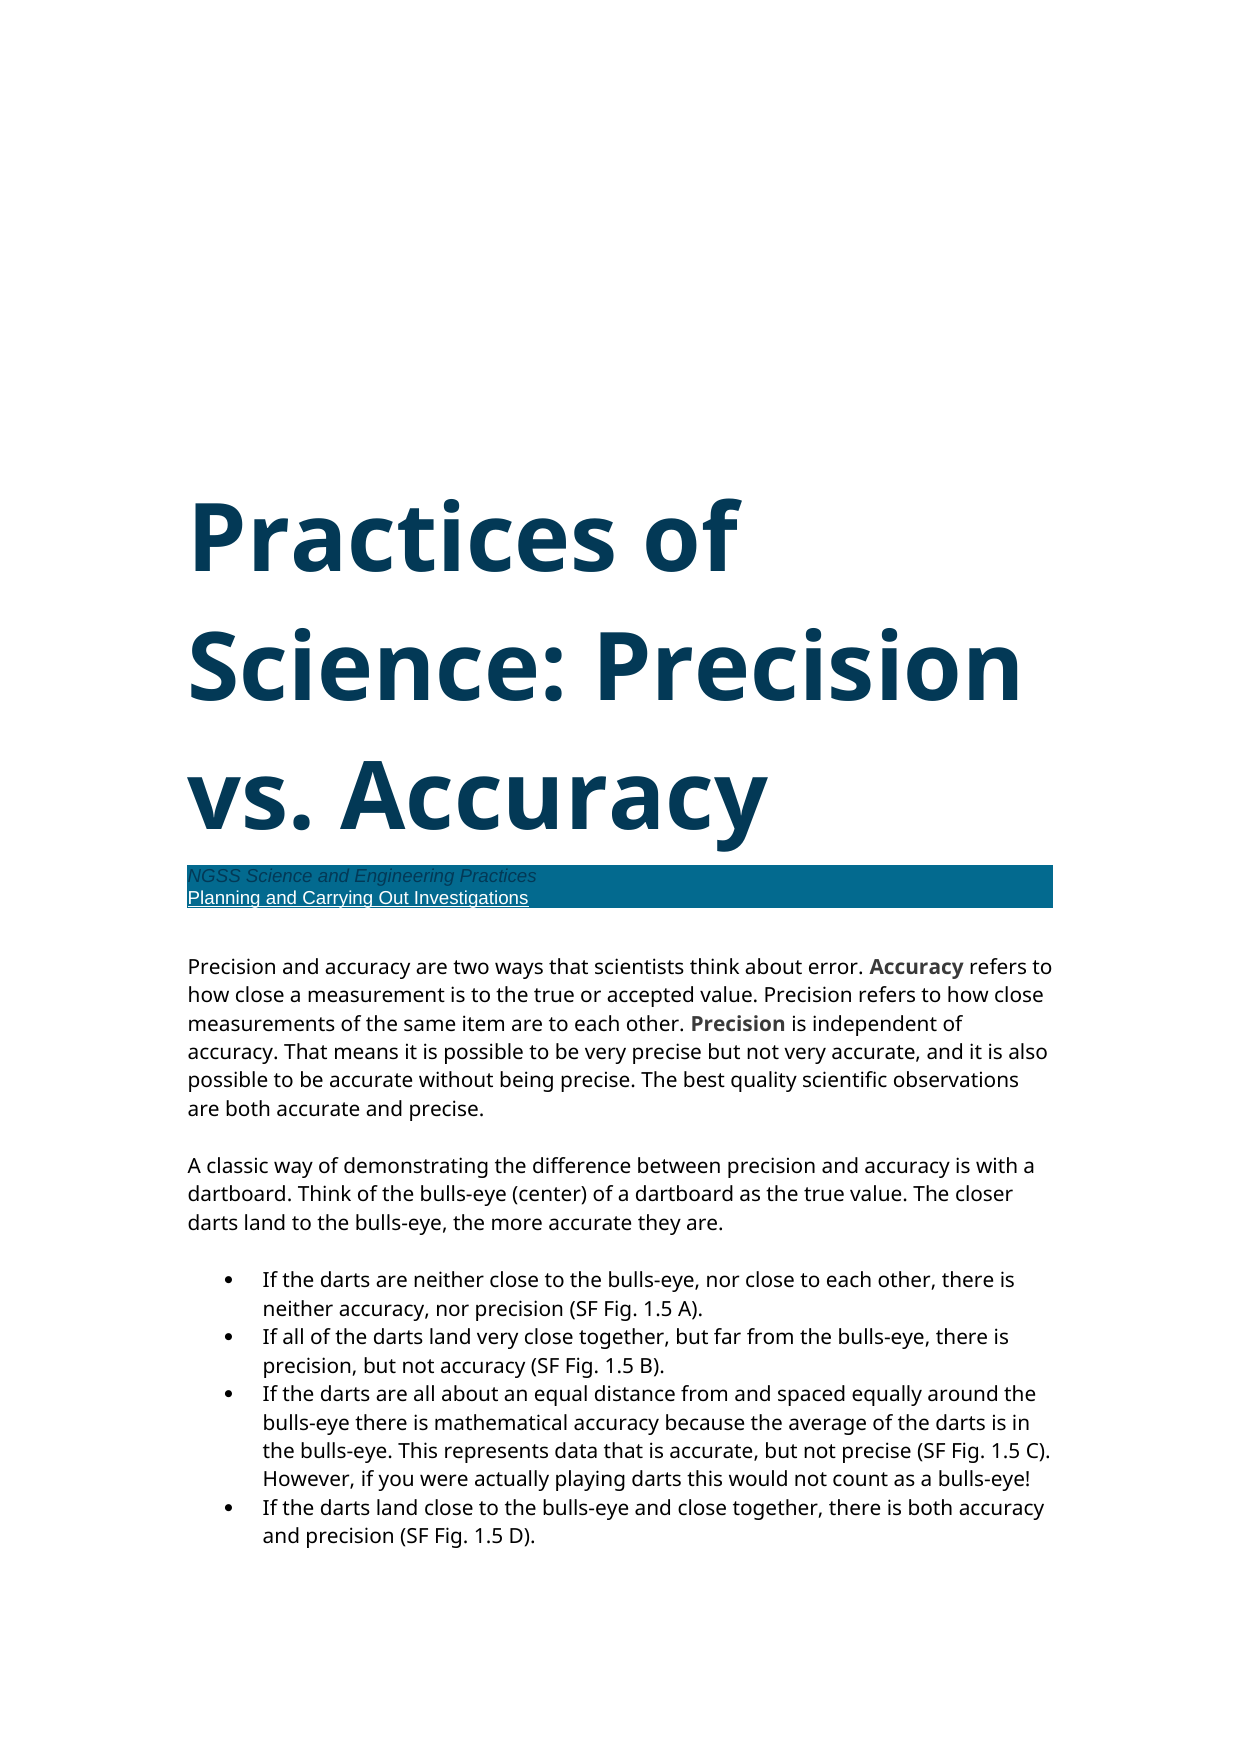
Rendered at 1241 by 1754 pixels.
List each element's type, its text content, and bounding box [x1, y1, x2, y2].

text NGSS Science and Engineering Practices [187, 865, 1053, 887]
subtitle Practices of Science: Precision vs. Accuracy [187, 470, 1053, 857]
list If all of the darts land very close together, but far from the bulls-eye, there is precision, but not accuracy (SF Fig. 1.5 B). [225, 1322, 1053, 1379]
text A classic way of demonstrating the difference between precision and accuracy is with a dartboard. Think of the bulls-eye (center) of a dartboard as the true value. The closer darts land to the bulls-eye, the more accurate they are. [187, 1151, 1053, 1236]
list If the darts are neither close to the bulls-eye, nor close to each other, there is neither accuracy, nor precision (SF Fig. 1.5 A). [225, 1265, 1053, 1322]
text Precision and accuracy are two ways that scientists think about error. Accuracy refers to how close a measurement is to the true or accepted value. Precision refers to how close measurements of the same item are to each other. Precision is independent of accuracy. That means it is possible to be very precise but not very accurate, and it is also possible to be accurate without being precise. The best quality scientific observations are both accurate and precise. [187, 952, 1053, 1122]
list If the darts land close to the bulls-eye and close together, there is both accuracy and precision (SF Fig. 1.5 D). [225, 1493, 1053, 1550]
list If the darts are all about an equal distance from and spaced equally around the bulls-eye there is mathematical accuracy because the average of the darts is in the bulls-eye. This represents data that is accurate, but not precise (SF Fig. 1.5 C). However, if you were actually playing darts this would not count as a bulls-eye! [225, 1379, 1053, 1493]
text Planning and Carrying Out Investigations [187, 887, 1053, 908]
